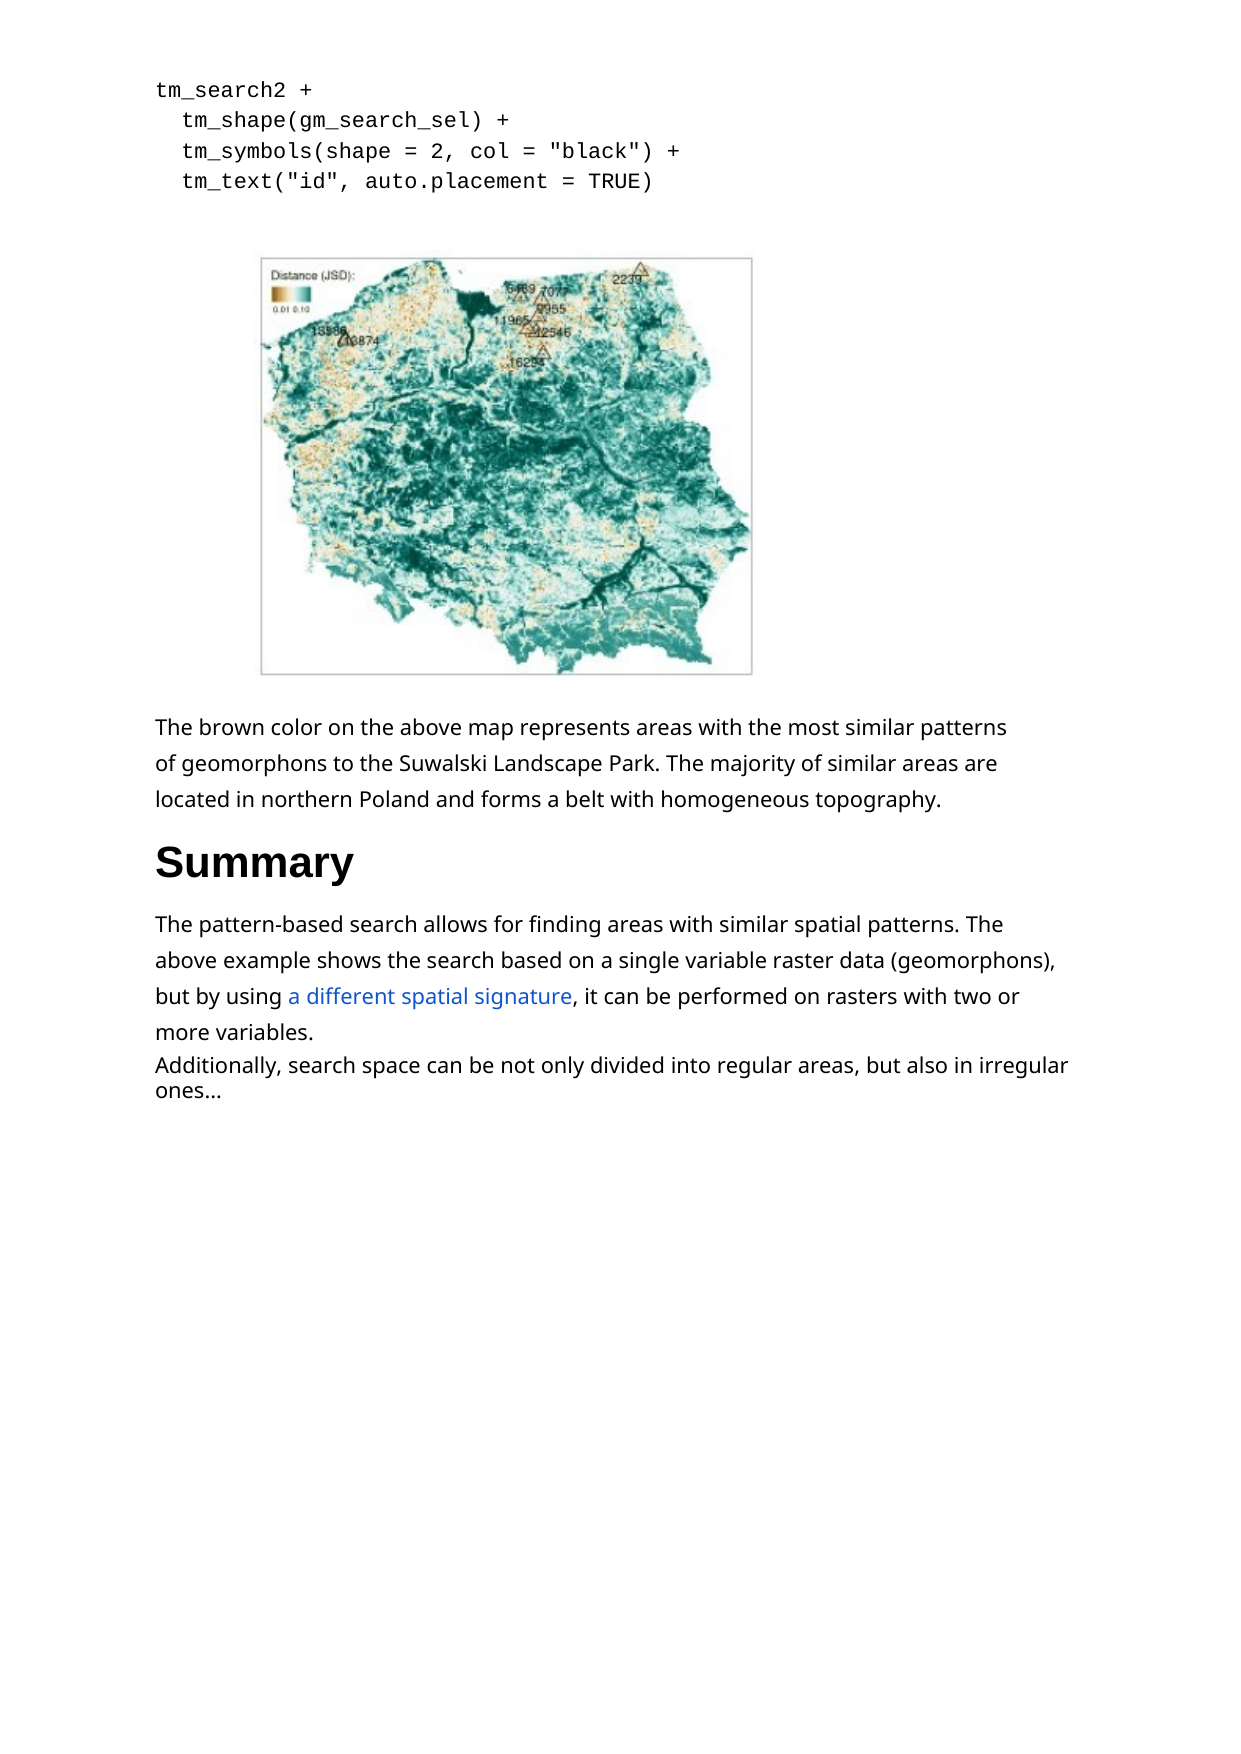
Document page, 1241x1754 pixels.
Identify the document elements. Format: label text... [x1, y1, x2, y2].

subtitle Summary [155, 836, 1098, 886]
text The pattern-based search allows for finding areas with similar spatial patterns. The above example shows the search based on a single variable raster data (geomorphons), but by using a different spatial signature, it can be performed on rasters with two or more variables. [155, 909, 1071, 1047]
text The brown color on the above map represents areas with the most similar patterns of geomorphons to the Suwalski Landscape Park. The majority of similar areas are located in northern Poland and forms a belt with homogeneous topography. [155, 712, 1032, 814]
picture [253, 250, 755, 677]
text tm_symbols(shape = 2, col = "black") + tm_text("id", auto.placement = TRUE) [181, 140, 682, 195]
text tm_search2 + tm_shape(gm_search_sel) + [155, 79, 509, 134]
text Additionally, search space can be not only divided into regular areas, but also in irregular ones… [155, 1053, 1098, 1103]
